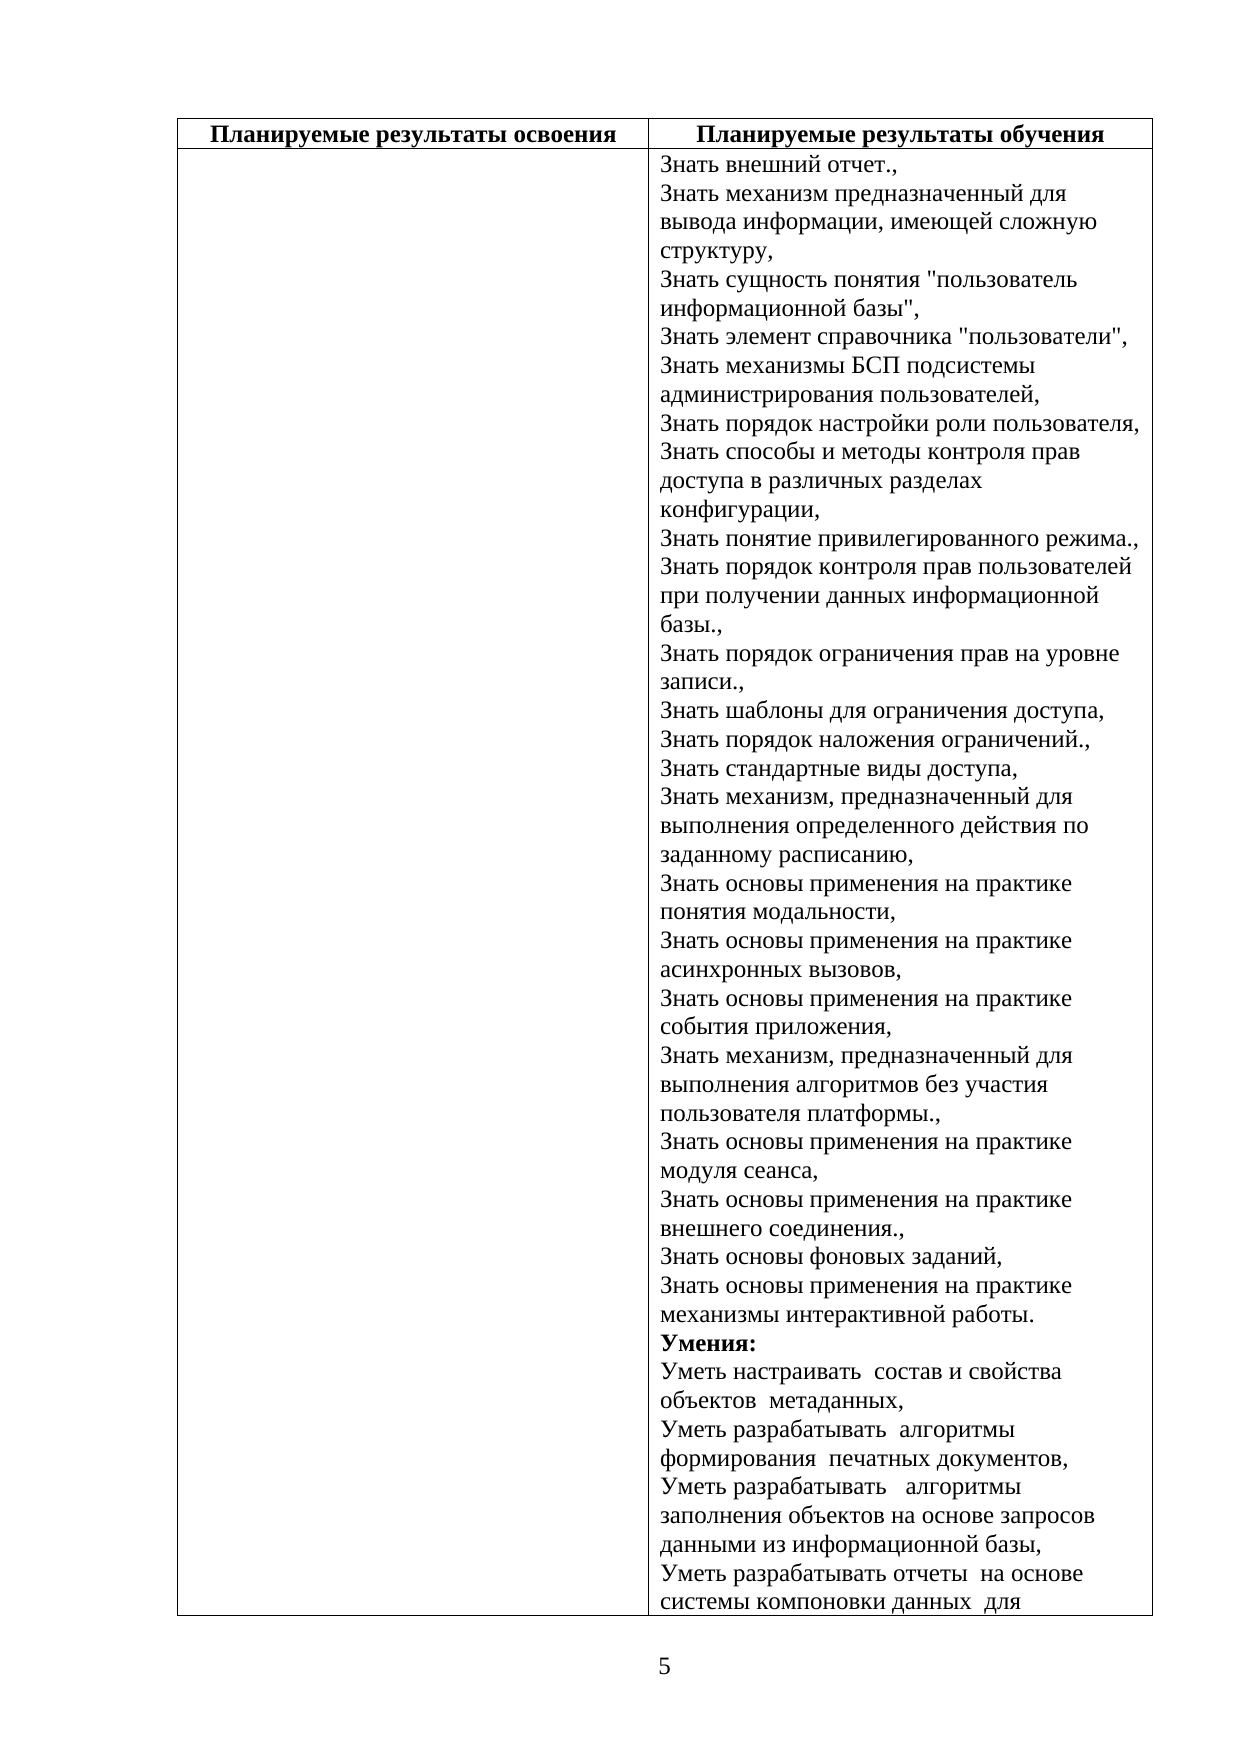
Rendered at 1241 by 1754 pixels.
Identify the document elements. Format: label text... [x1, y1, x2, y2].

table_header Планируемые результаты освоения [178, 119, 648, 148]
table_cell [649, 149, 1152, 1615]
table_header Планируемые результаты обучения [649, 119, 1152, 148]
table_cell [178, 149, 648, 1615]
